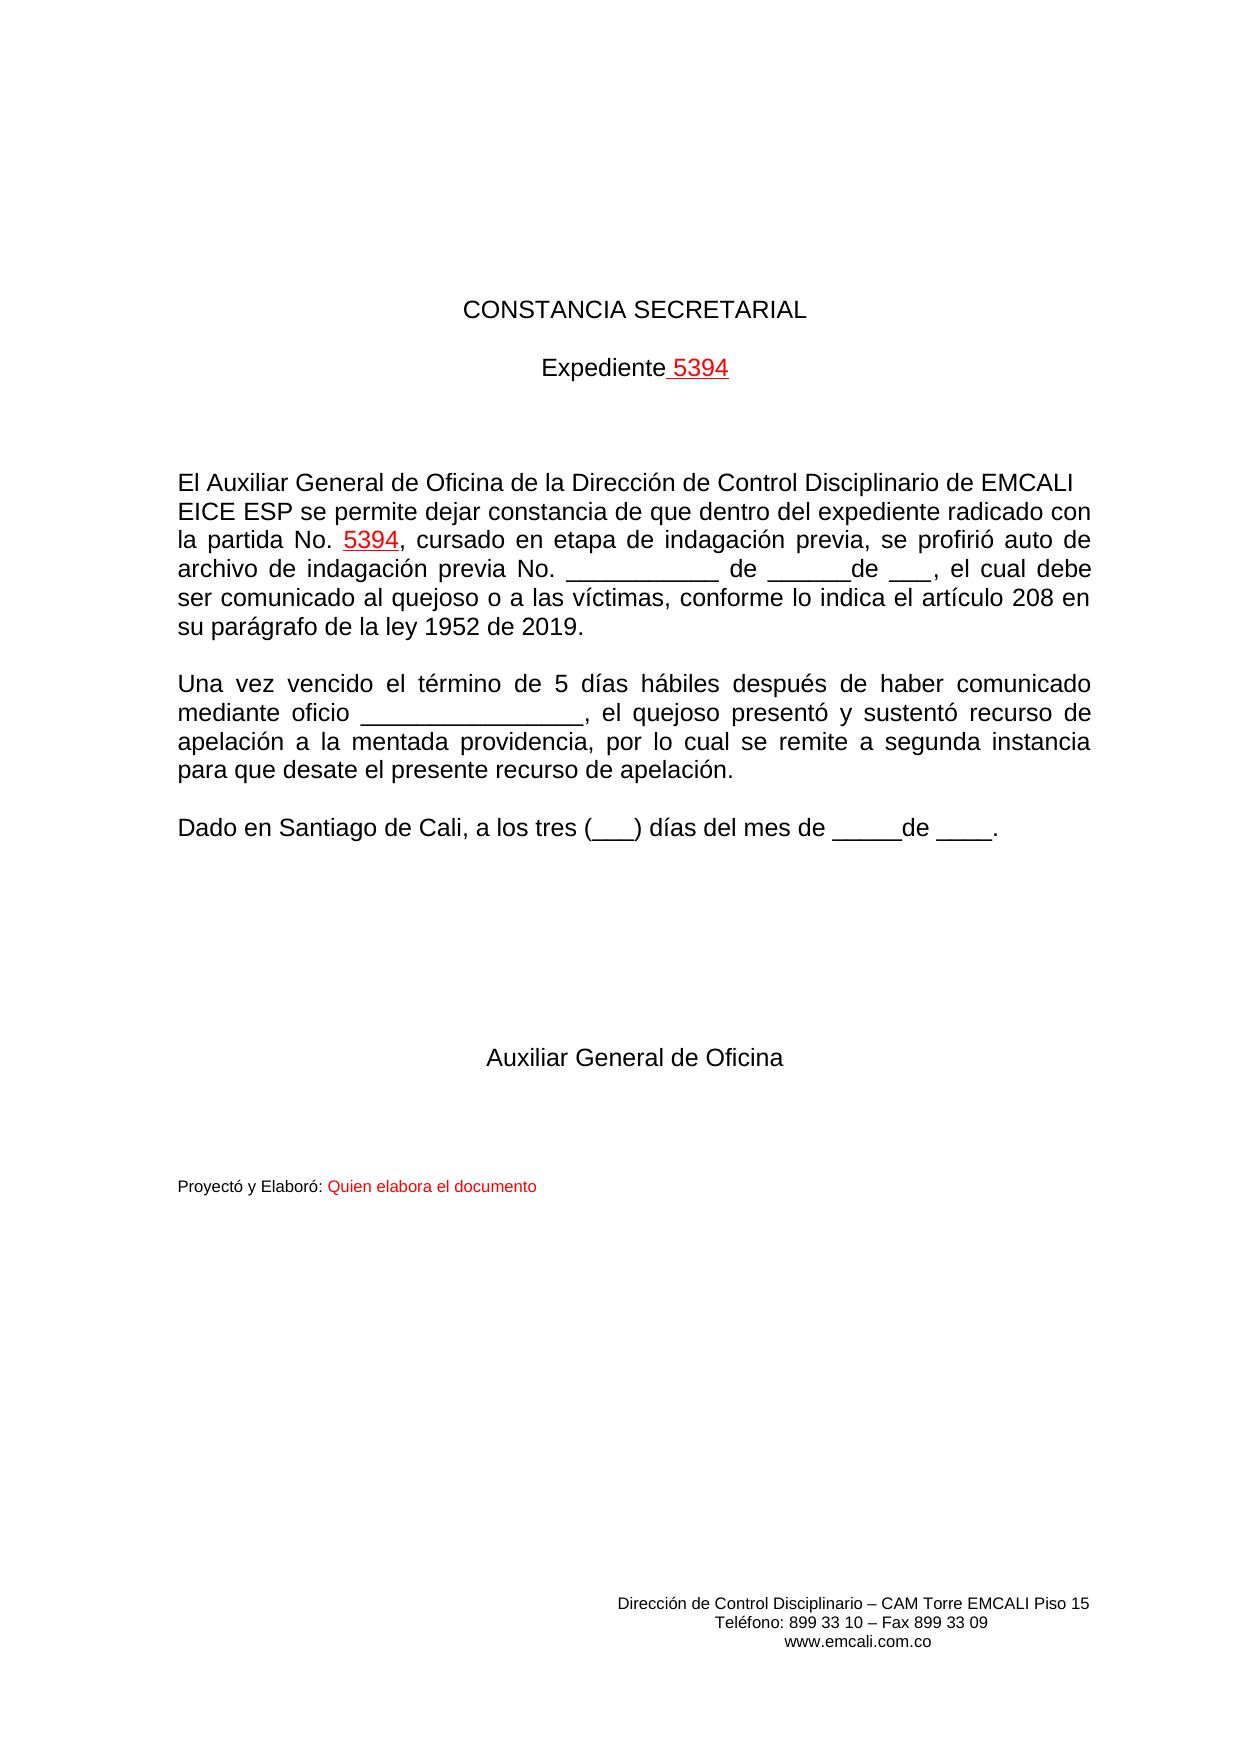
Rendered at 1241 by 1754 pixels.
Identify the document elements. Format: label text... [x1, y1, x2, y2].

text EICE ESP se permite dejar constancia de que dentro del expediente radicado con la partida No. 5394, cursado en etapa de indagación previa, se profirió auto de archivo de indagación previa No. ___________ de ______de ___, el cual debe ser comunicado al quejoso o a las víctimas, conforme lo indica el artículo 208 en su parágrafo de la ley 1952 de 2019. [177, 497, 1092, 640]
text Auxiliar General de Oficina [177, 1043, 1092, 1072]
text Proyectó y Elaboró: Quien elabora el documento [177, 1177, 1092, 1196]
text Una vez vencido el término de 5 días hábiles después de haber comunicado mediante oficio ________________, el quejoso presentó y sustentó recurso de apelación a la mentada providencia, por lo cual se remite a segunda instancia para que desate el presente recurso de apelación. [177, 669, 1092, 784]
text Expediente 5394 [177, 353, 1092, 382]
text El Auxiliar General de Oficina de la Dirección de Control Disciplinario de EMCALI [177, 468, 1092, 497]
text Dado en Santiago de Cali, a los tres (___) días del mes de _____de ____. [177, 813, 1092, 842]
text CONSTANCIA SECRETARIAL [177, 295, 1092, 324]
